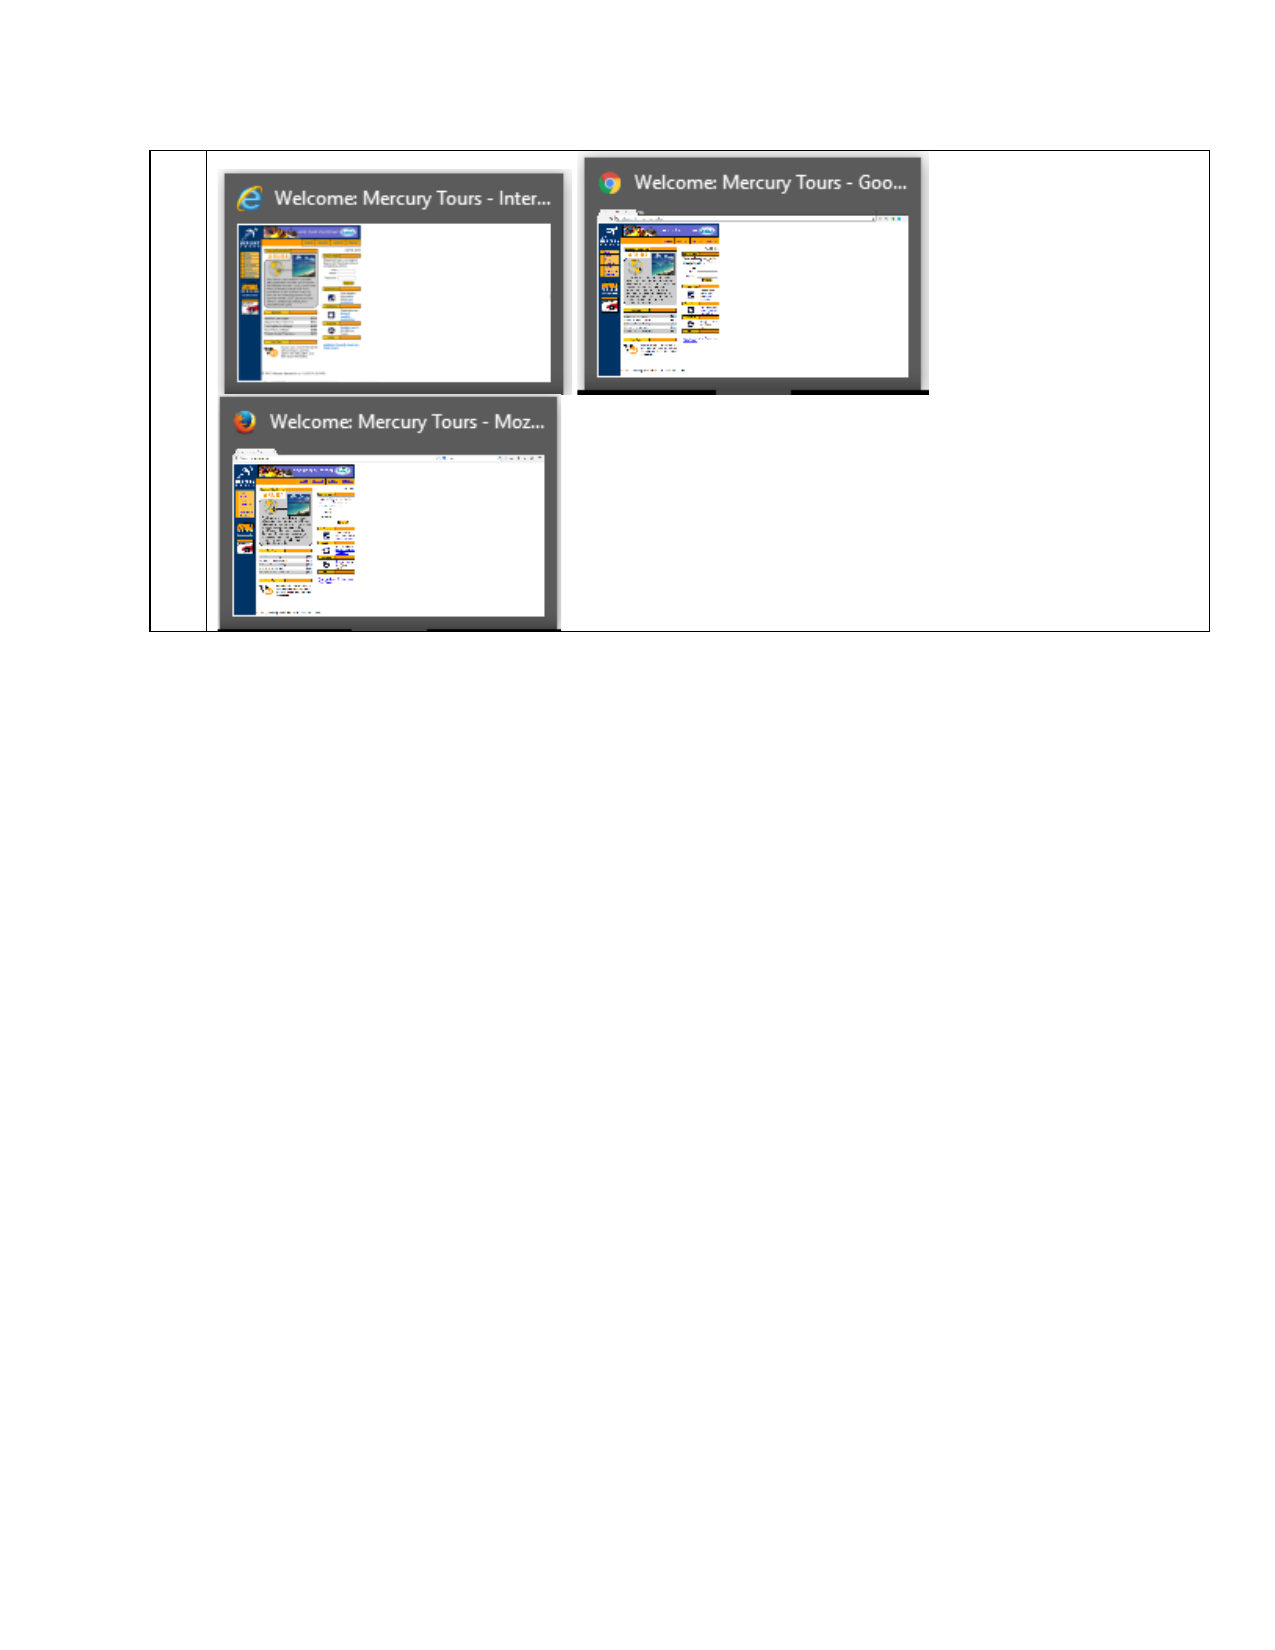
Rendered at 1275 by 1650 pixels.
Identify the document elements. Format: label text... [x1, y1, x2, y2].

table_cell 4 [151, 151, 206, 631]
picture [577, 151, 929, 395]
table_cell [207, 151, 1209, 631]
picture [217, 169, 573, 631]
